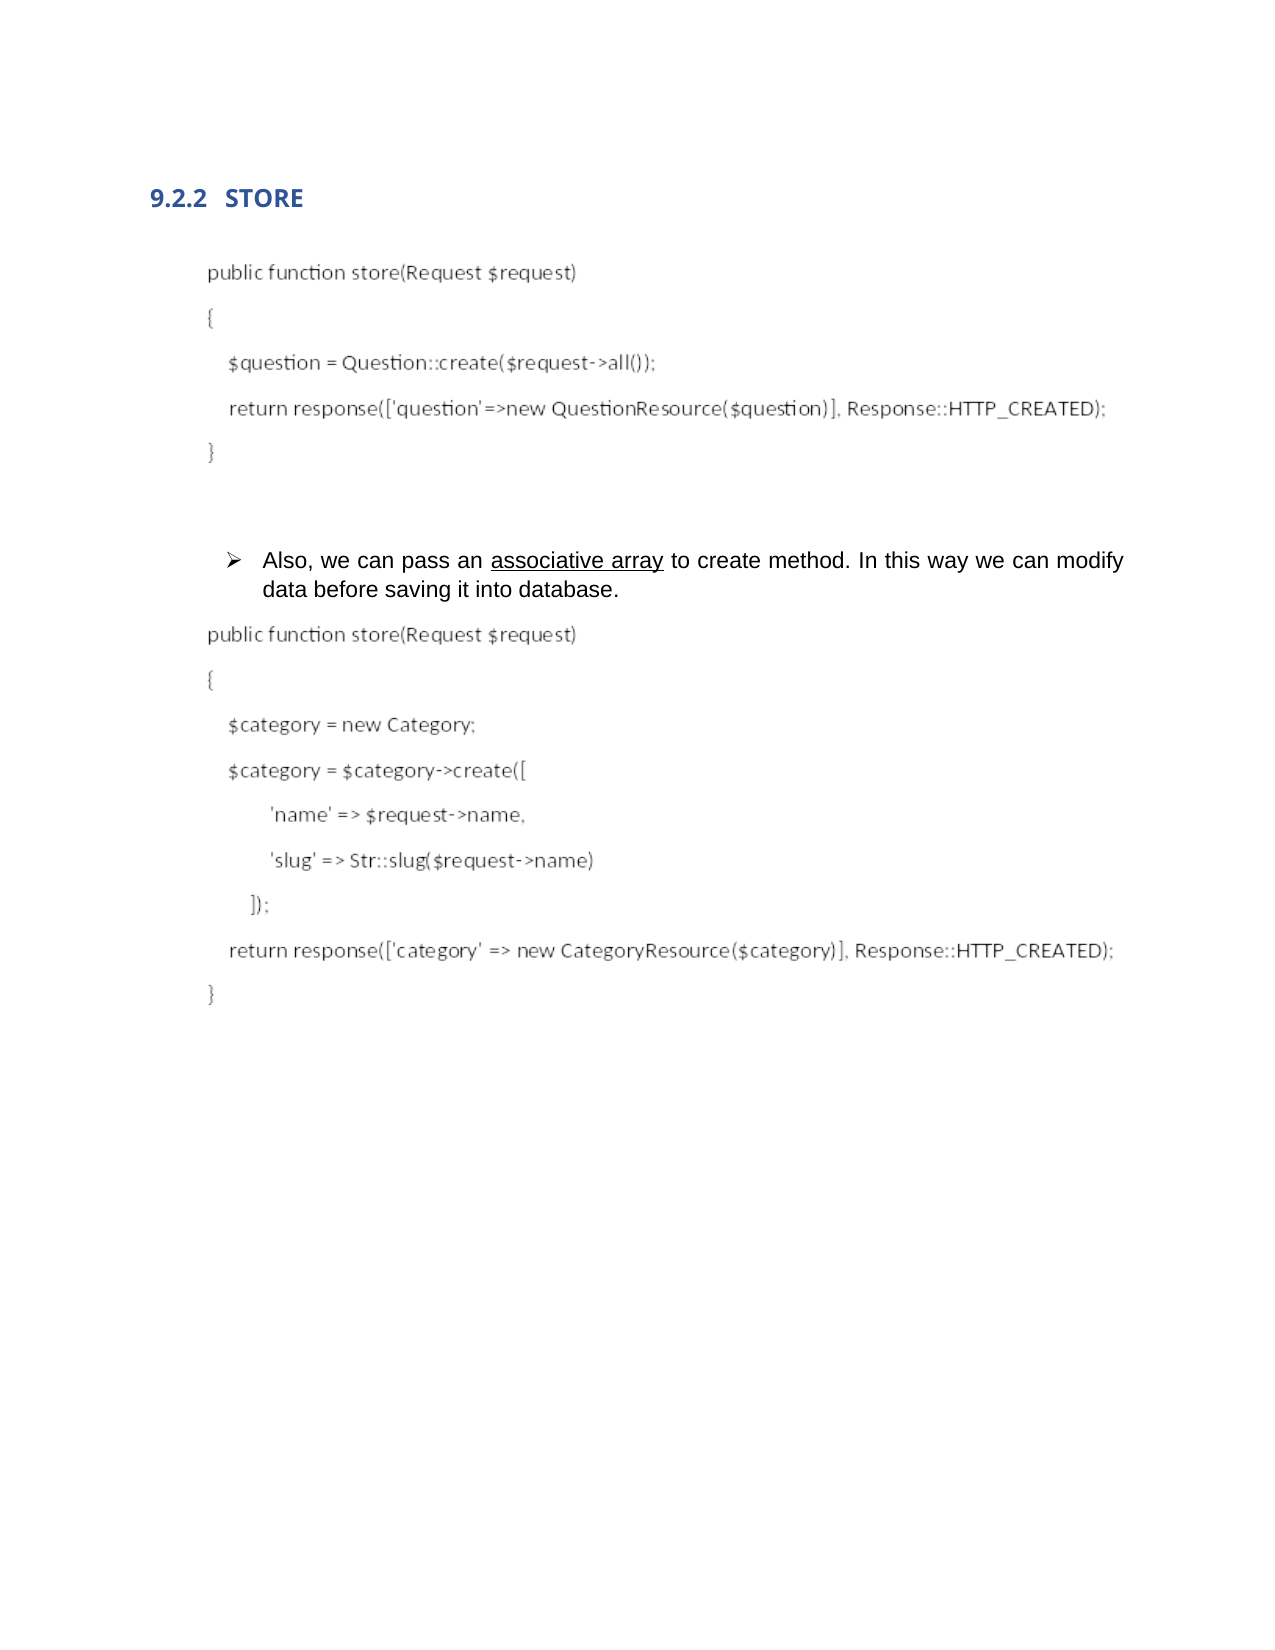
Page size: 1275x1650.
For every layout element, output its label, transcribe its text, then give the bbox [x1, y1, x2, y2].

list Also, we can pass an associative array to create method. In this way we can modify data before saving it into database. [225, 547, 1125, 602]
subtitle STORE [150, 181, 1125, 214]
